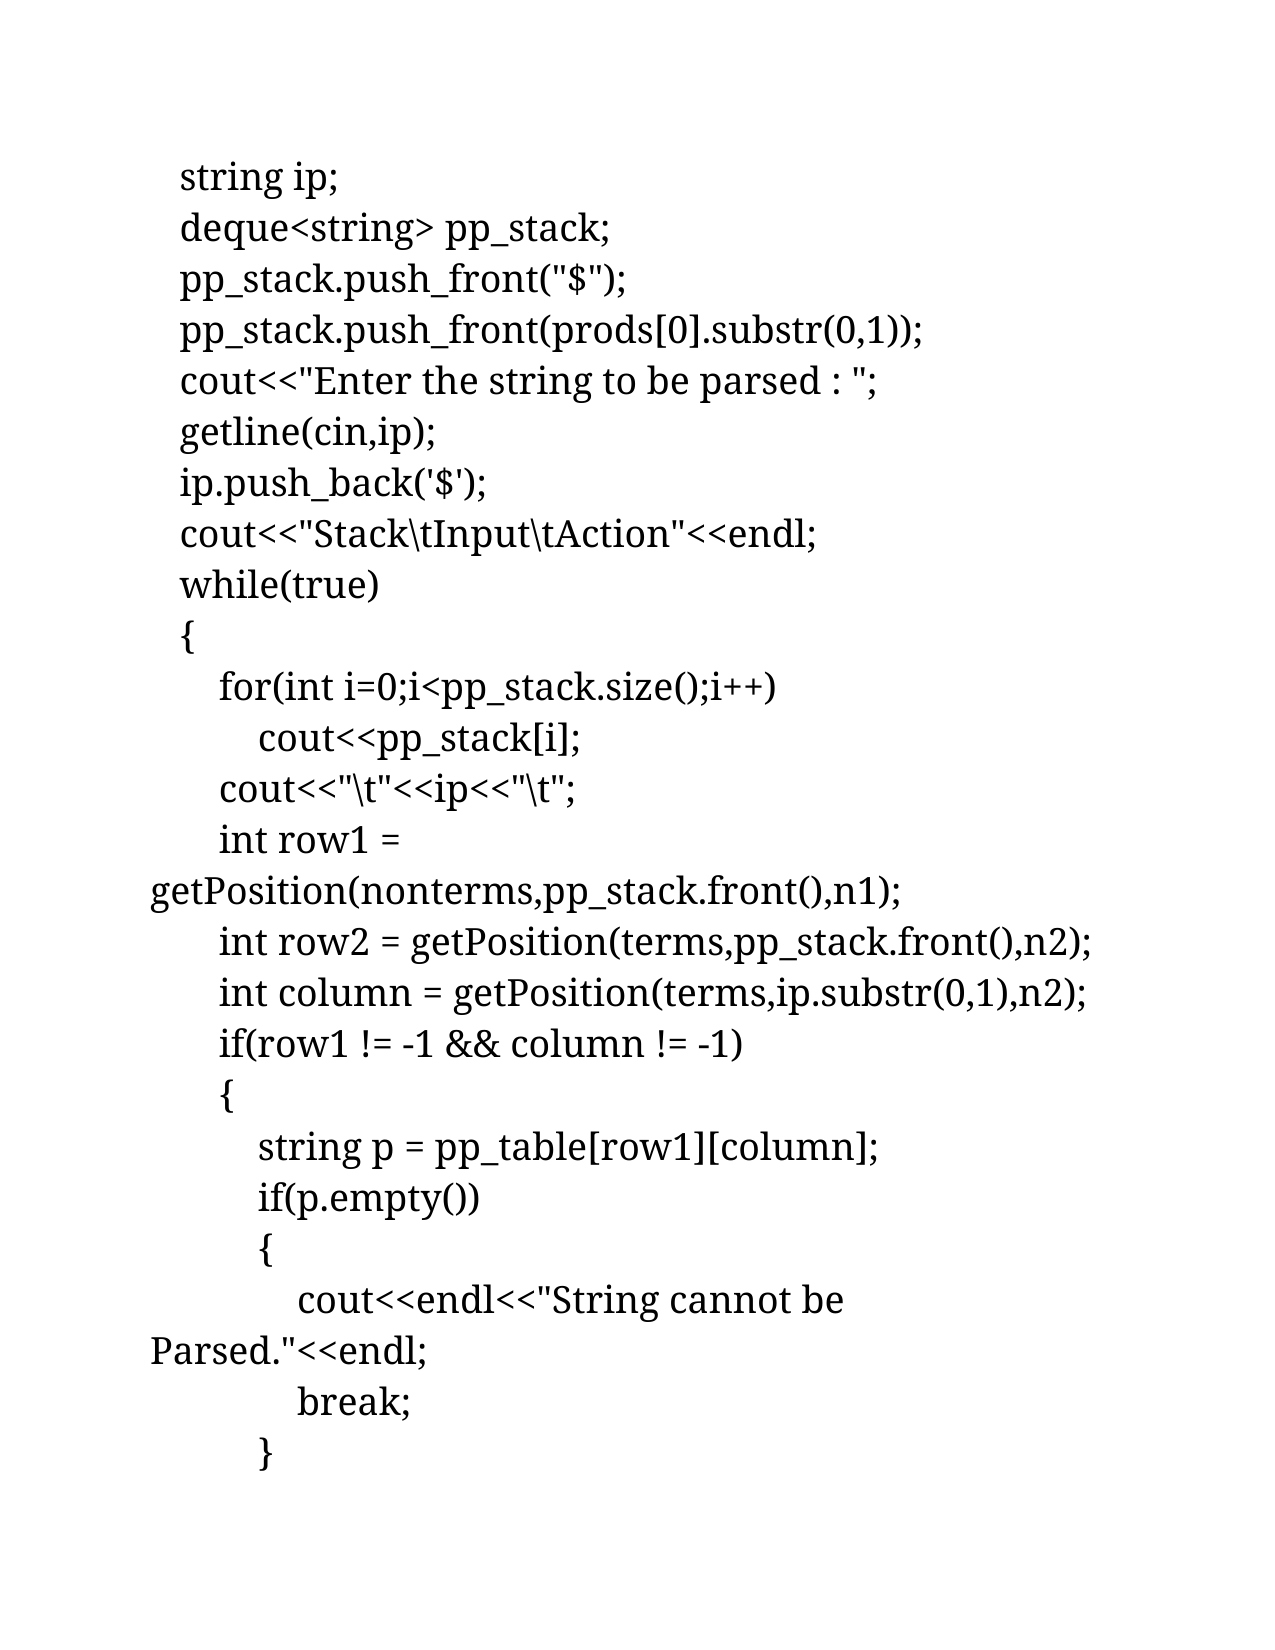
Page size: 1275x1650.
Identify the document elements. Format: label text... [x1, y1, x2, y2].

text if(p.empty()) [150, 1171, 1125, 1222]
text int column = getPosition(terms,ip.substr(0,1),n2); [150, 967, 1125, 1018]
text int row1 = getPosition(nonterms,pp_stack.front(),n1); [150, 813, 1125, 916]
text int row2 = getPosition(terms,pp_stack.front(),n2); [150, 916, 1125, 967]
text cout<<"Enter the string to be parsed : "; [150, 354, 1125, 405]
text ip.push_back('$'); [150, 456, 1125, 507]
text getline(cin,ip); [150, 405, 1125, 456]
text if(row1 != -1 && column != -1) [150, 1018, 1125, 1069]
text { [150, 609, 1125, 660]
text string p = pp_table[row1][column]; [150, 1120, 1125, 1171]
text break; [150, 1375, 1125, 1426]
text deque<string> pp_stack; [150, 201, 1125, 252]
text cout<<pp_stack[i]; [150, 711, 1125, 762]
text } [150, 1426, 1125, 1477]
text while(true) [150, 558, 1125, 609]
text { [150, 1069, 1125, 1120]
text string ip; [150, 150, 1125, 201]
text pp_stack.push_front("$"); [150, 252, 1125, 303]
text cout<<"Stack\tInput\tAction"<<endl; [150, 507, 1125, 558]
text cout<<endl<<"String cannot be Parsed."<<endl; [150, 1273, 1125, 1375]
text { [150, 1222, 1125, 1273]
text cout<<"\t"<<ip<<"\t"; [150, 762, 1125, 813]
text for(int i=0;i<pp_stack.size();i++) [150, 660, 1125, 711]
text pp_stack.push_front(prods[0].substr(0,1)); [150, 303, 1125, 354]
